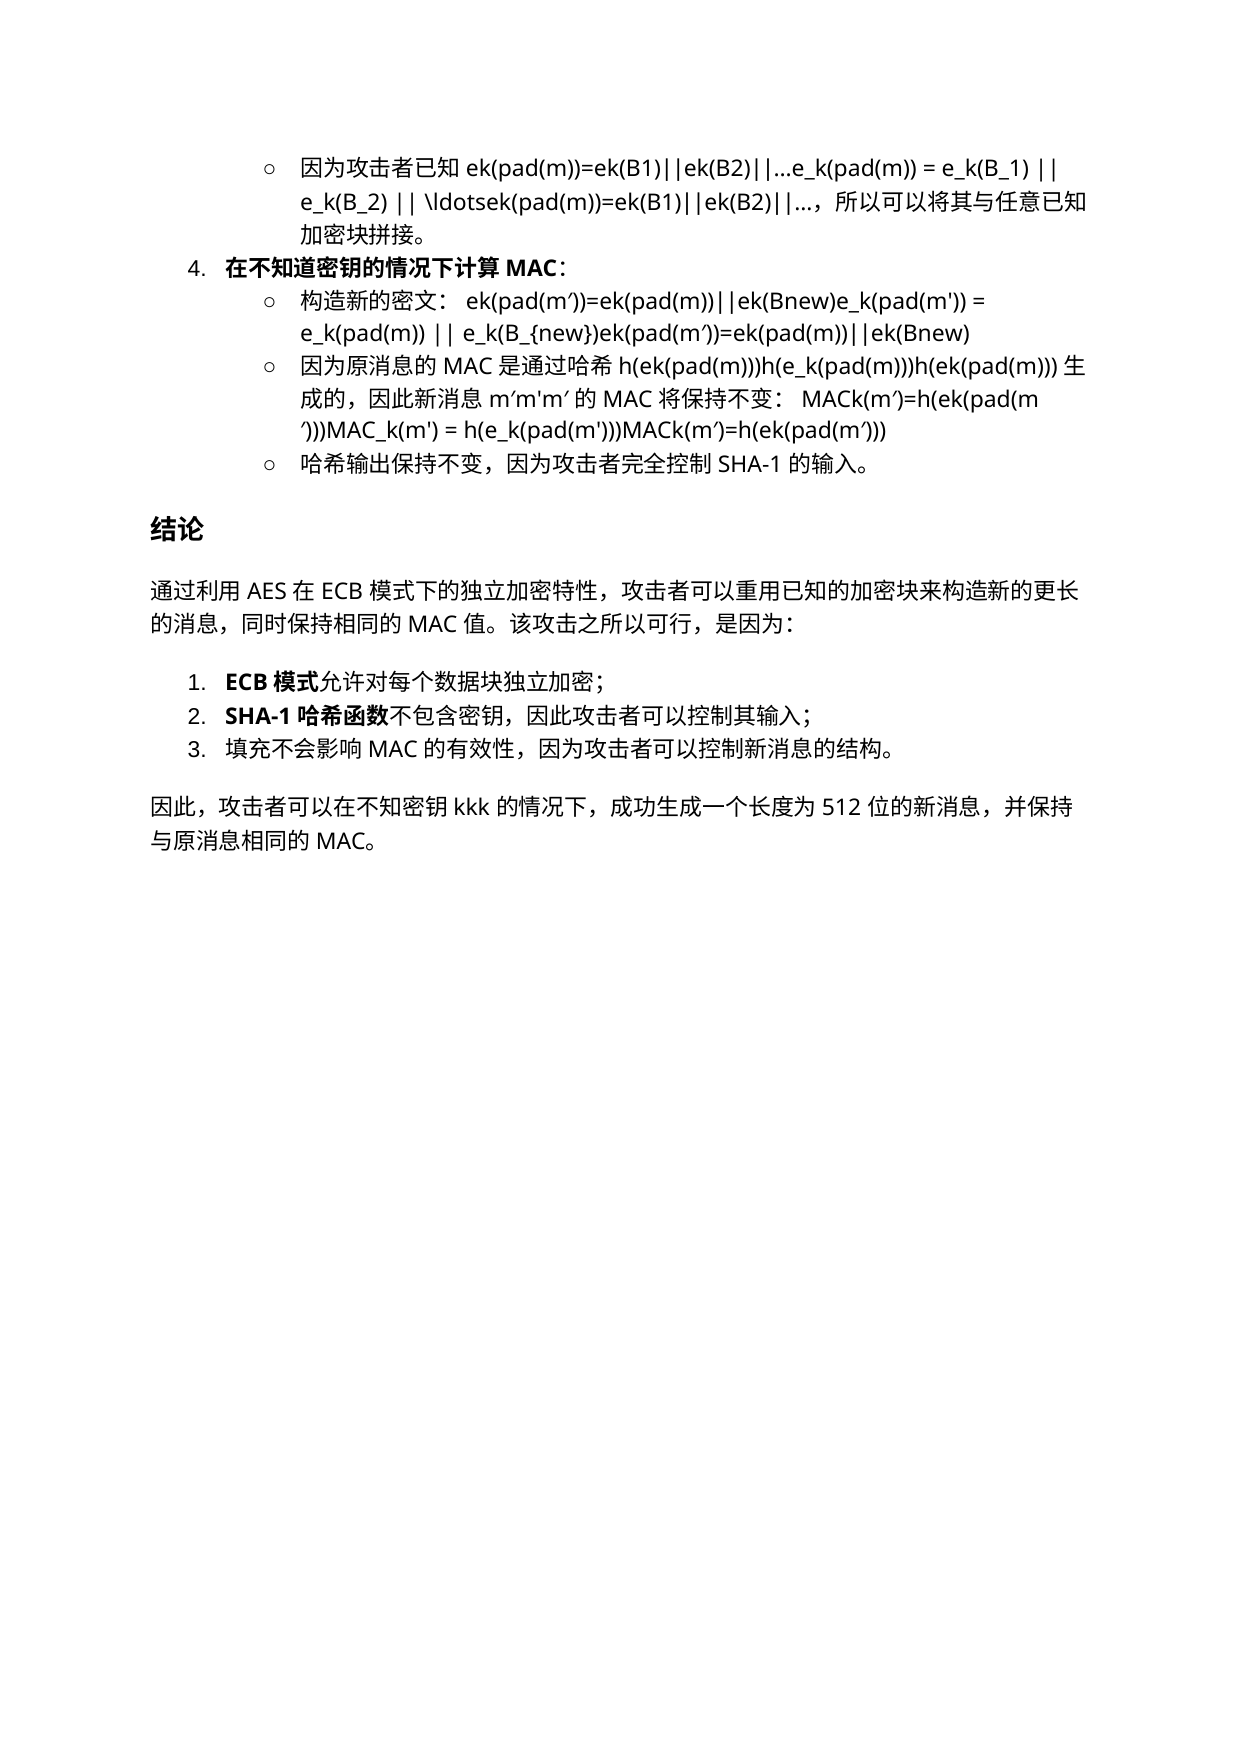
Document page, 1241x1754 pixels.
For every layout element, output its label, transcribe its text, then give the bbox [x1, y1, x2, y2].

list 填充不会影响 MAC 的有效性，因为攻击者可以控制新消息的结构。 [187, 731, 1090, 764]
list ECB 模式允许对每个数据块独立加密； [187, 664, 1090, 697]
list 构造新的密文： ek(pad(m′))=ek(pad(m))∣∣ek(Bnew)e_k(pad(m')) = e_k(pad(m)) || e_k(B_{new})ek​(pad(m′))=ek​(pad(m))∣∣ek​(Bnew​) [262, 283, 1090, 348]
text 因此，攻击者可以在不知密钥 kkk 的情况下，成功生成一个长度为 512 位的新消息，并保持与原消息相同的 MAC。 [150, 789, 1090, 856]
list SHA-1 哈希函数不包含密钥，因此攻击者可以控制其输入； [187, 697, 1090, 731]
list 哈希输出保持不变，因为攻击者完全控制 SHA-1 的输入。 [262, 446, 1090, 479]
subtitle 结论 [150, 508, 1090, 547]
list 因为原消息的 MAC 是通过哈希 h(ek(pad(m)))h(e_k(pad(m)))h(ek​(pad(m))) 生成的，因此新消息 m′m'm′ 的 MAC 将保持不变： MACk(m′)=h(ek(pad(m′)))MAC_k(m') = h(e_k(pad(m')))MACk​(m′)=h(ek​(pad(m′))) [262, 348, 1090, 446]
list 在不知道密钥的情况下计算 MAC： [187, 250, 1090, 283]
text 通过利用 AES 在 ECB 模式下的独立加密特性，攻击者可以重用已知的加密块来构造新的更长的消息，同时保持相同的 MAC 值。该攻击之所以可行，是因为： [150, 572, 1090, 639]
list 因为攻击者已知 ek(pad(m))=ek(B1)∣∣ek(B2)∣∣…e_k(pad(m)) = e_k(B_1) || e_k(B_2) || \ldotsek​(pad(m))=ek​(B1​)∣∣ek​(B2​)∣∣…，所以可以将其与任意已知加密块拼接。 [262, 150, 1090, 250]
